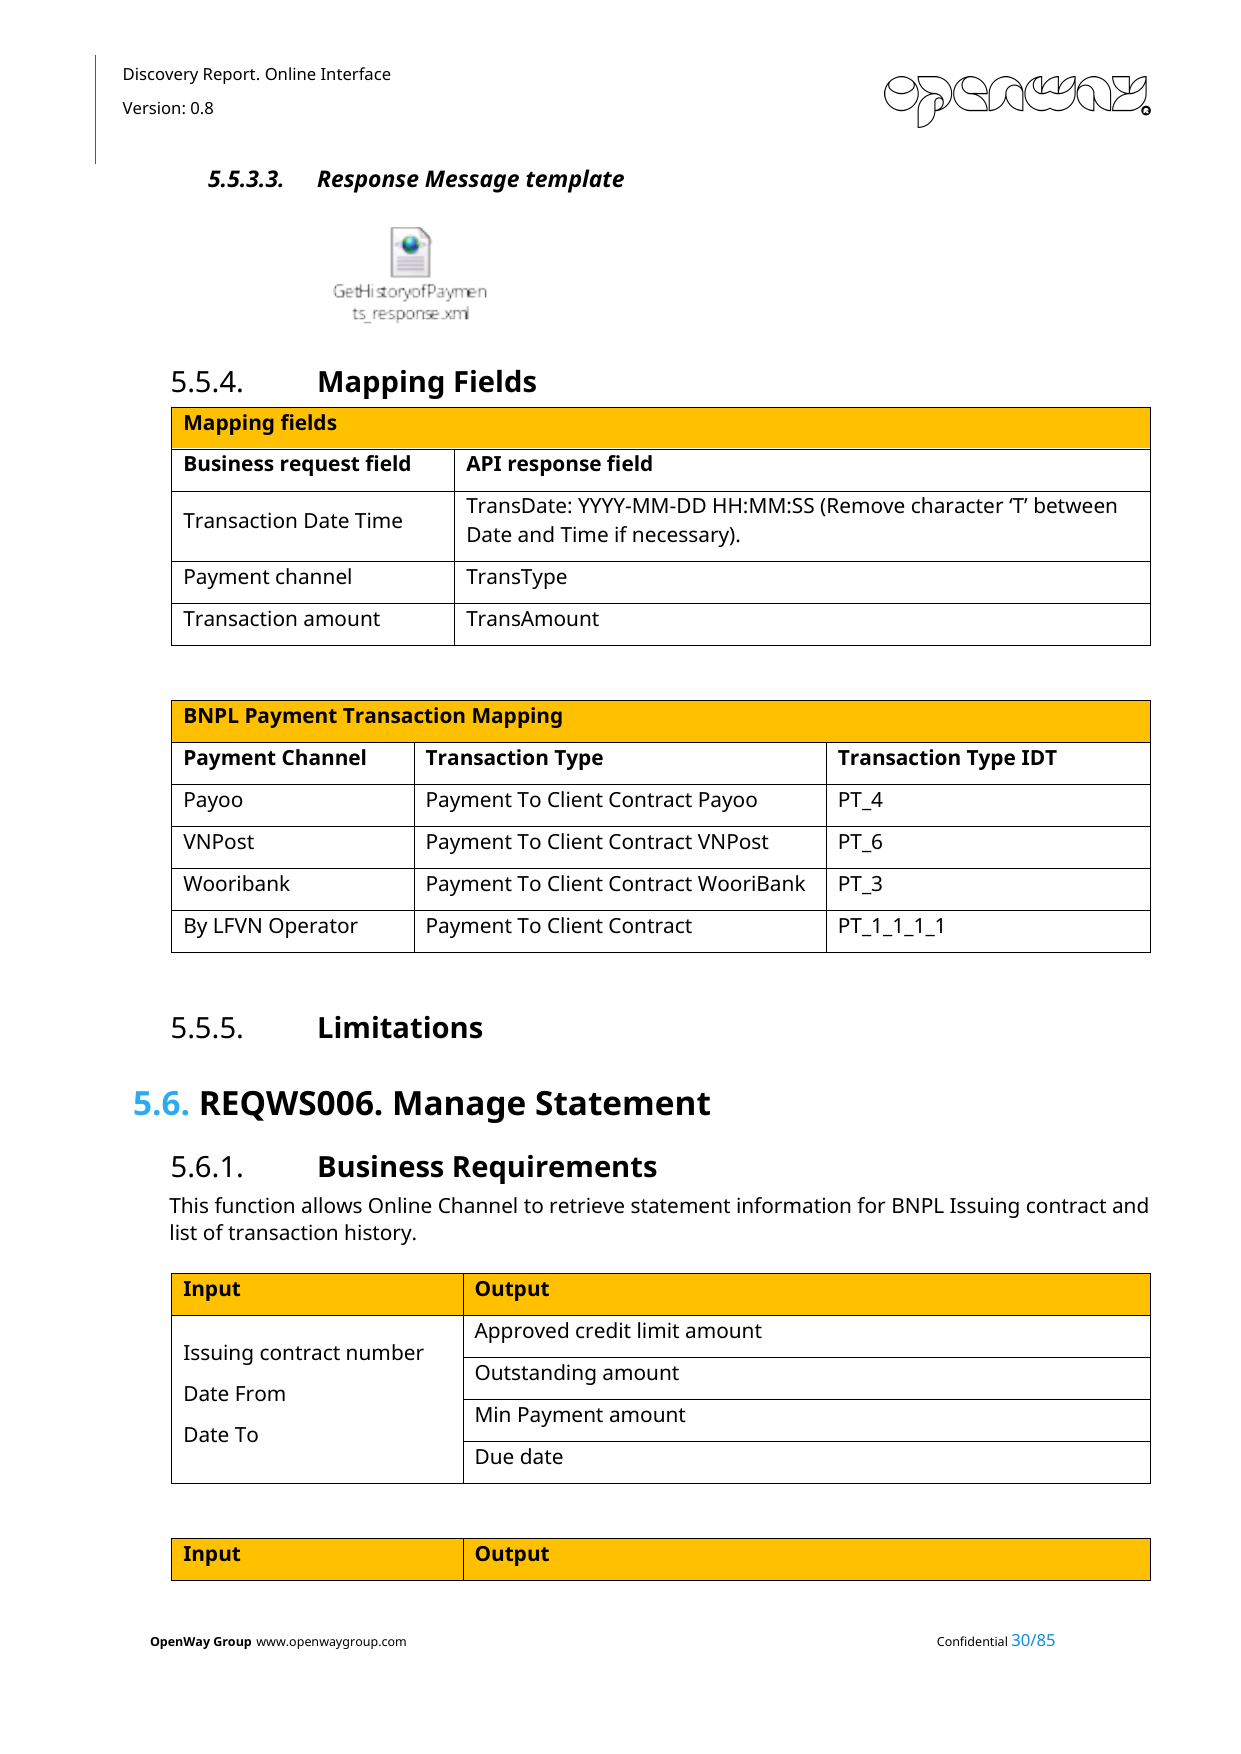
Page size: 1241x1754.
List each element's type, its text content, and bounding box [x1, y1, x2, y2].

text This function allows Online Channel to retrieve statement information for BNPL Issuing contract and list of transaction history. [169, 1192, 1152, 1246]
table_cell API response field [455, 450, 1150, 491]
table_cell Transaction amount [172, 604, 454, 645]
subtitle Limitations [170, 1007, 1152, 1047]
picture [884, 76, 1151, 128]
table_cell Transaction Date Time [172, 492, 454, 561]
table_header BNPL Payment Transaction Mapping [172, 701, 1150, 742]
table_header Input [172, 1539, 463, 1580]
table_cell PT_6 [827, 827, 1150, 868]
table_cell By LFVN Operator [172, 911, 414, 952]
subtitle REQWS006. Manage Statement [133, 1080, 1152, 1125]
table_cell Outstanding amount [464, 1358, 1150, 1399]
table_cell TransAmount [455, 604, 1150, 645]
subtitle Business Requirements [170, 1146, 1152, 1186]
table_cell Payment To Client Contract Payoo [415, 785, 826, 826]
table_cell Payment To Client Contract [415, 911, 826, 952]
table_cell Payment To Client Contract VNPost [415, 827, 826, 868]
table_cell Payment channel [172, 562, 454, 603]
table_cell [172, 1316, 463, 1483]
table_cell VNPost [172, 827, 414, 868]
table_cell Approved credit limit amount [464, 1316, 1150, 1357]
table_cell PT_3 [827, 869, 1150, 910]
table_cell Wooribank [172, 869, 414, 910]
subtitle Mapping Fields [170, 361, 1152, 401]
table_cell Business request field [172, 450, 454, 491]
table_cell Payment To Client Contract WooriBank [415, 869, 826, 910]
table_header Output [464, 1539, 1150, 1580]
table_header Input [172, 1274, 463, 1315]
table_cell Payoo [172, 785, 414, 826]
table_cell TransDate: YYYY-MM-DD HH:MM:SS (Remove character ‘T’ between Date and Time if necessary). [455, 492, 1150, 561]
table_cell Transaction Type IDT [827, 743, 1150, 784]
table_cell Due date [464, 1442, 1150, 1483]
table_cell Min Payment amount [464, 1400, 1150, 1441]
table_cell PT_4 [827, 785, 1150, 826]
table_cell PT_1_1_1_1 [827, 911, 1150, 952]
table_cell Transaction Type [415, 743, 826, 784]
table_cell TransType [455, 562, 1150, 603]
table_header Output [464, 1274, 1150, 1315]
table_header Mapping fields [172, 408, 1150, 448]
table_cell Payment Channel [172, 743, 414, 784]
subtitle Response Message template [208, 162, 1152, 194]
